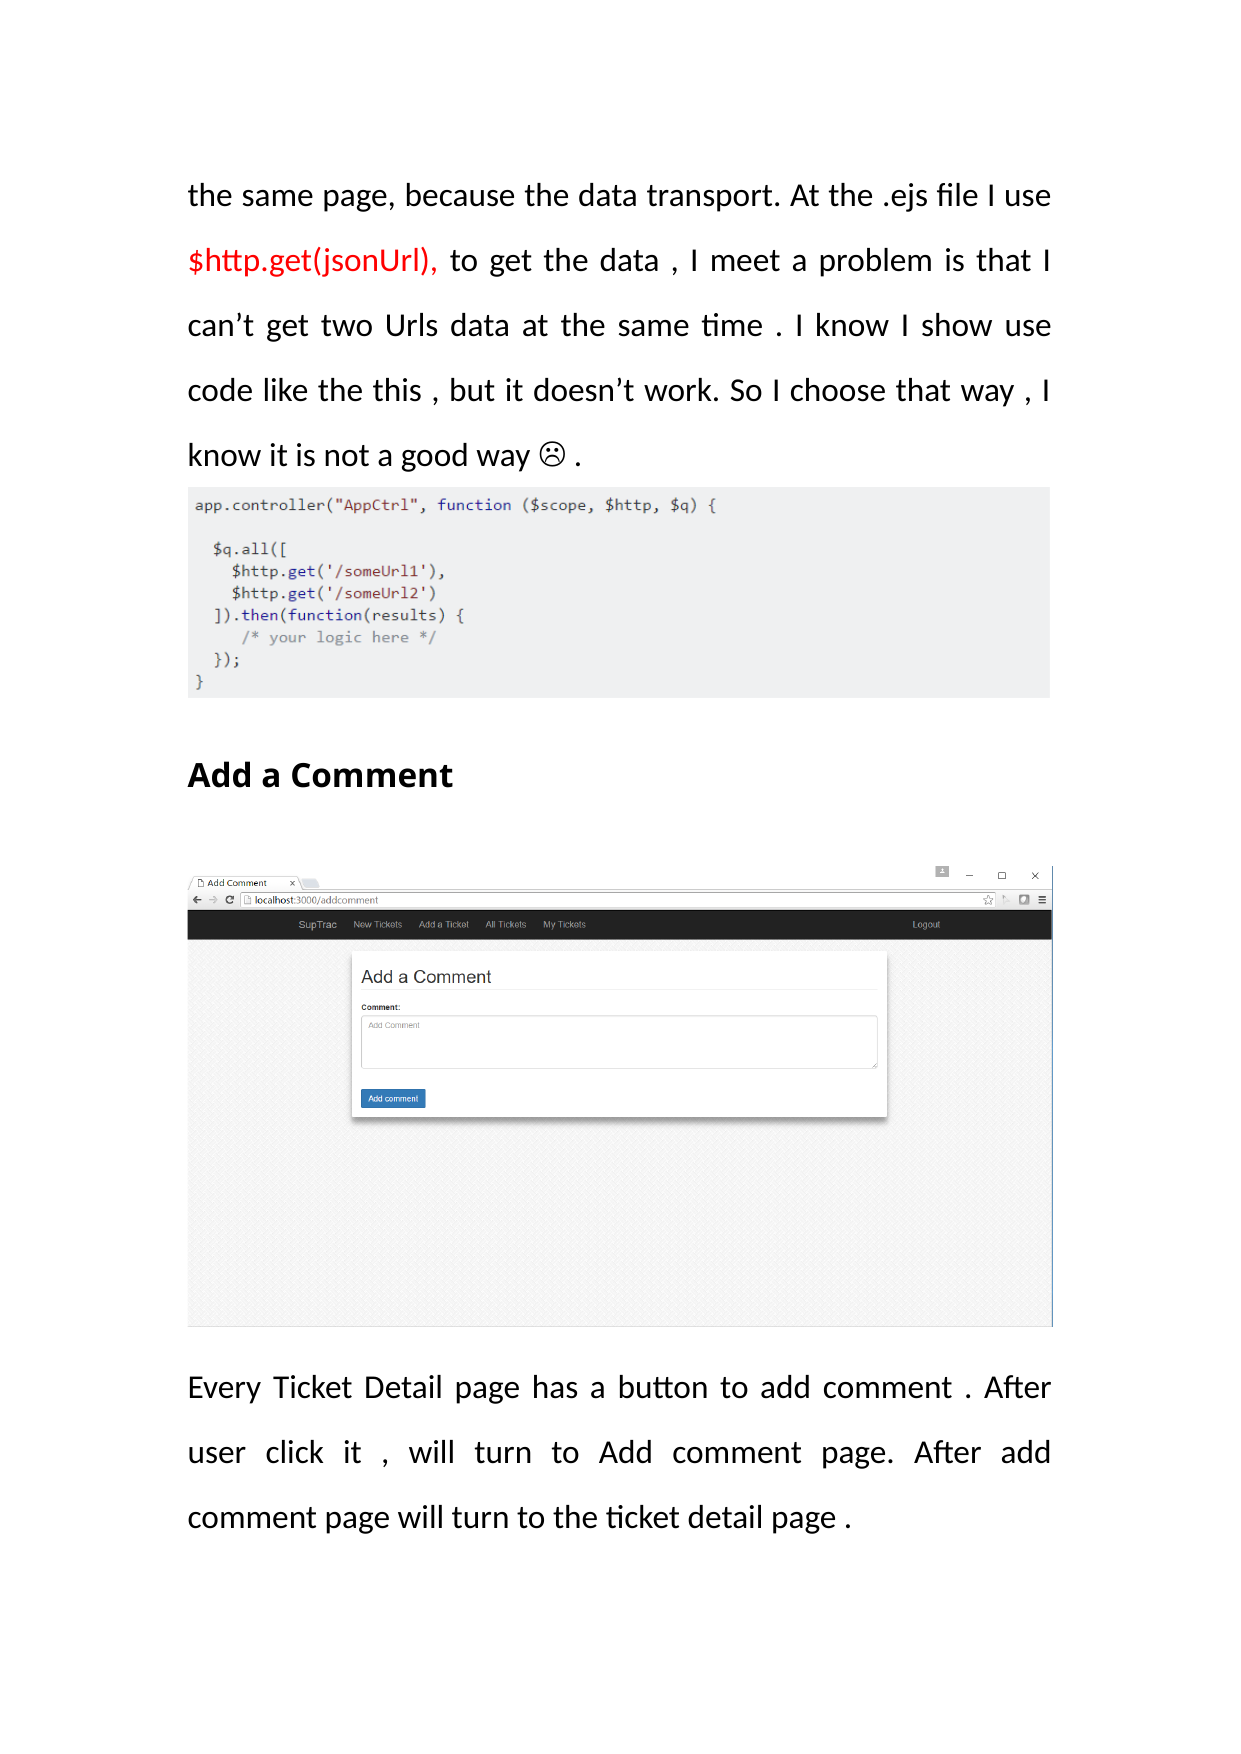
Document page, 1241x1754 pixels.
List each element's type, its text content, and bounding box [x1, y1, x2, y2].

picture [187, 866, 1053, 1327]
text Every Ticket Detail page has a button to add comment . After user click it , will turn to Add comment page. After add comment page will turn to the ticket detail page . [187, 1354, 1053, 1549]
subtitle Add a Comment [187, 742, 1053, 807]
picture [187, 487, 1053, 699]
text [187, 162, 1053, 487]
